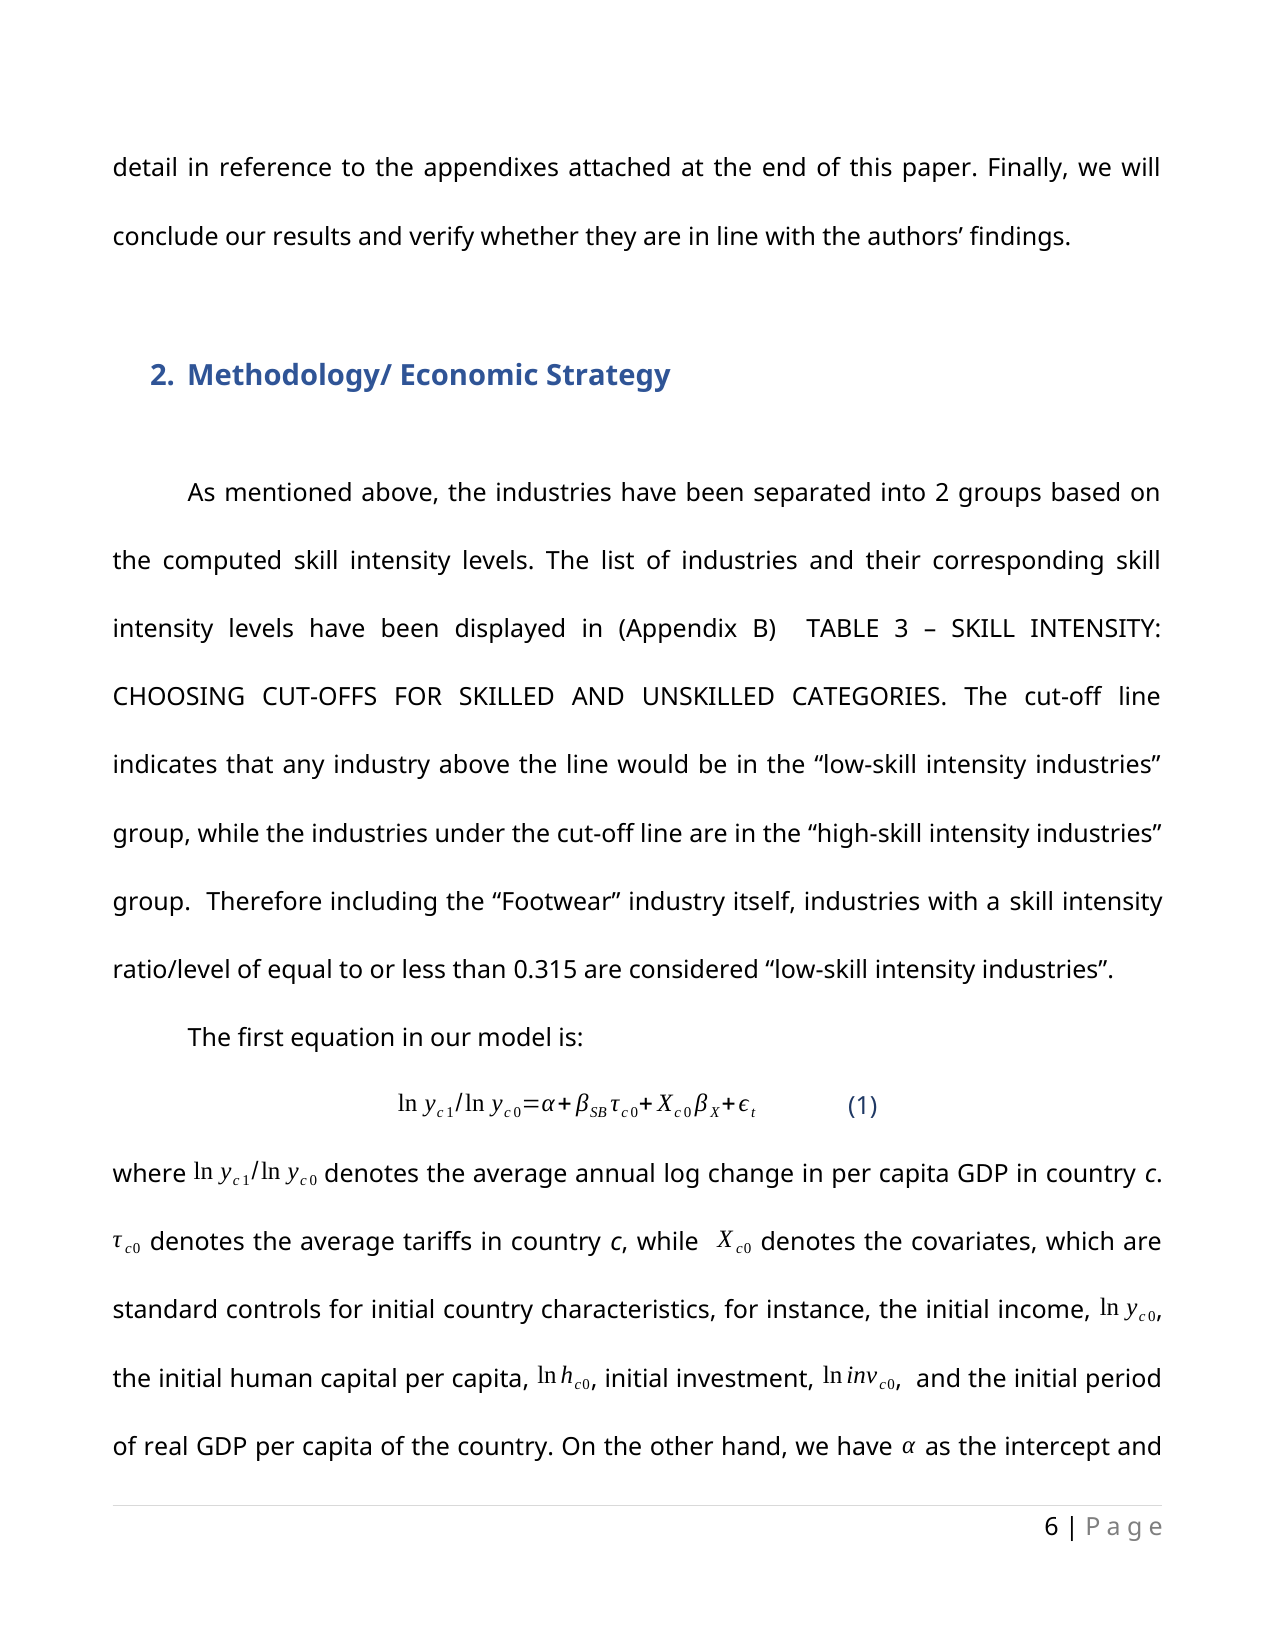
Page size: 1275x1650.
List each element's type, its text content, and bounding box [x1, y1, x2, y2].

text (1) [112, 1088, 1162, 1122]
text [112, 1156, 1162, 1462]
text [112, 150, 1162, 252]
text The first equation in our model is: [112, 1020, 1162, 1054]
text As mentioned above, the industries have been separated into 2 groups based on the computed skill intensity levels. The list of industries and their corresponding skill intensity levels have been displayed in (Appendix B) TABLE 3 – SKILL INTENSITY: CHOOSING CUT-OFFS FOR SKILLED AND UNSKILLED CATEGORIES. The cut-off line indicates that any industry above the line would be in the “low-skill intensity industries” group, while the industries under the cut-off line are in the “high-skill intensity industries” group. Therefore including the “Footwear” industry itself, industries with a skill intensity ratio/level of equal to or less than 0.315 are considered “low-skill intensity industries”. [112, 475, 1162, 986]
subtitle Methodology/ Economic Strategy [150, 354, 1162, 394]
